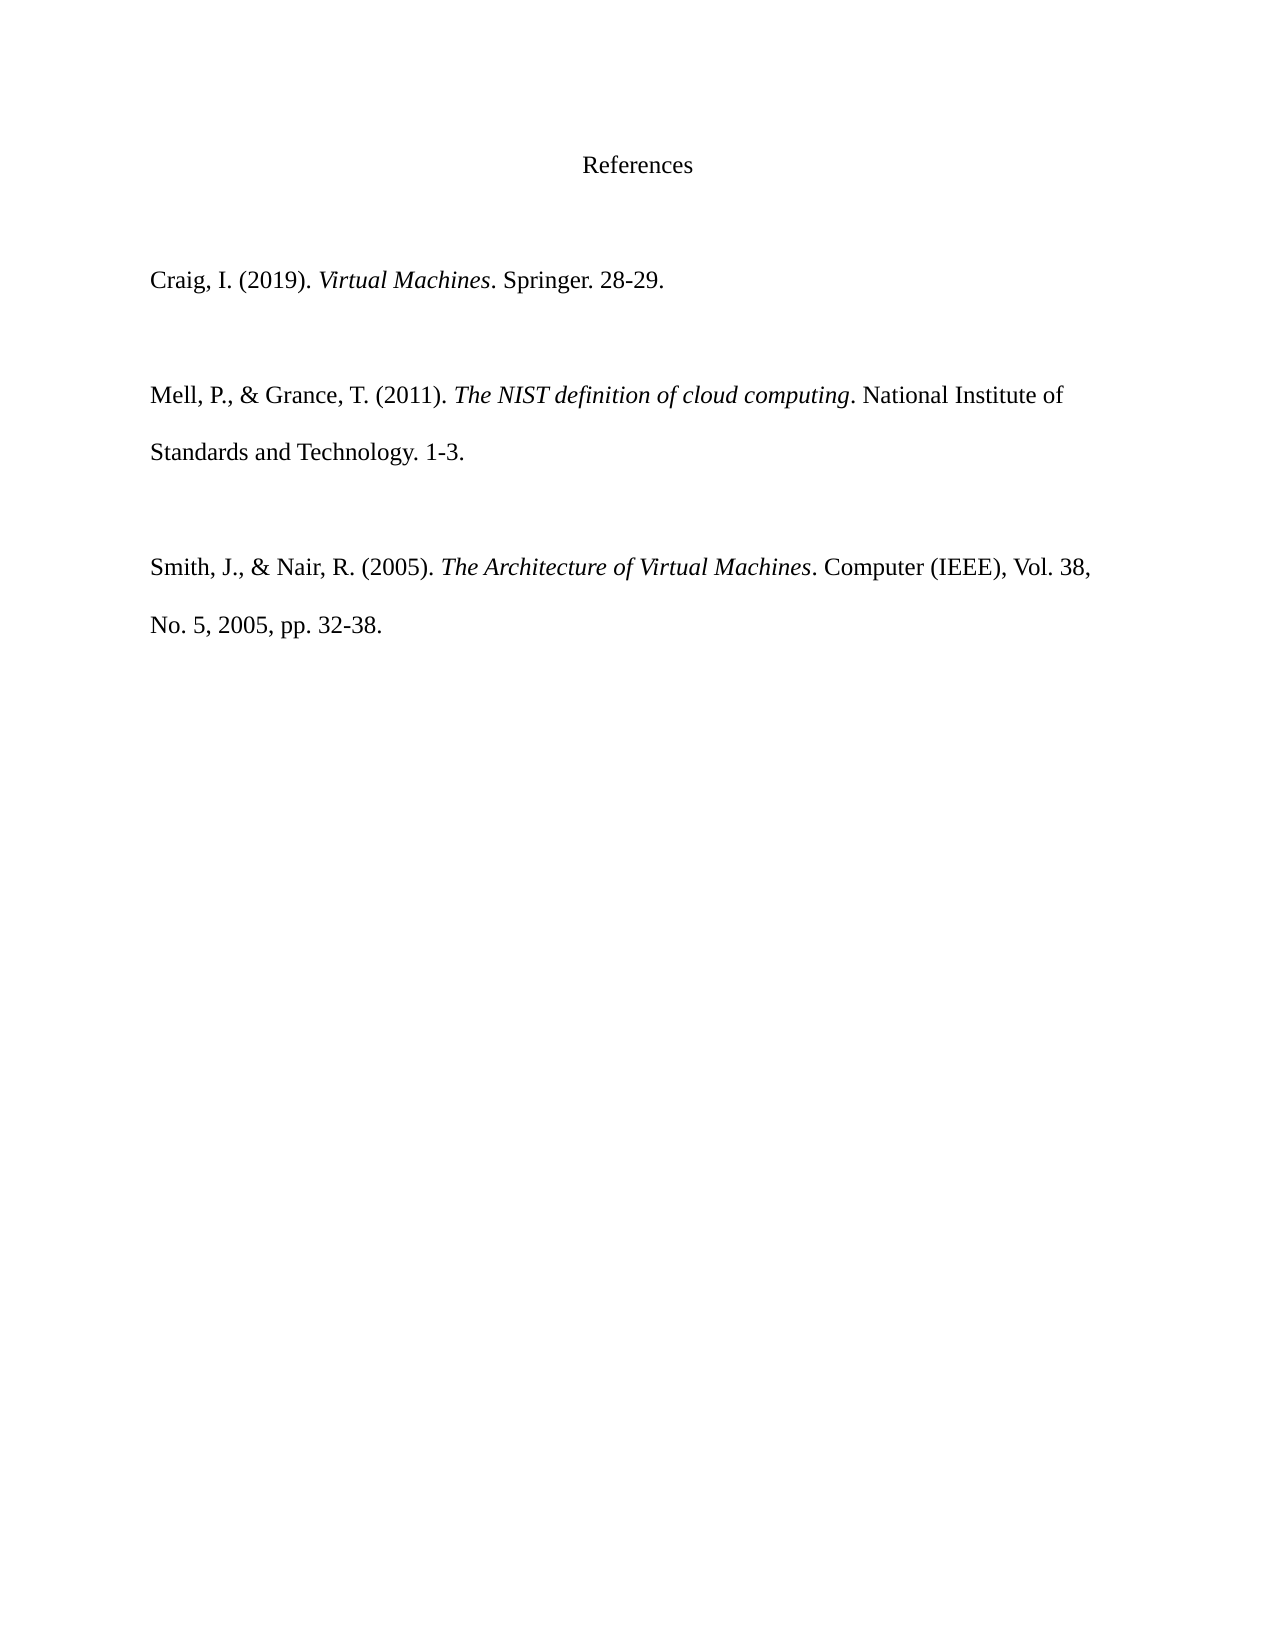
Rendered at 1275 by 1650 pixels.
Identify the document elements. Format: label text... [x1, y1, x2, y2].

text Mell, P., & Grance, T. (2011). The NIST definition of cloud computing. National Institute of Standards and Technology. 1-3. [150, 380, 1125, 466]
text Smith, J., & Nair, R. (2005). The Architecture of Virtual Machines. Computer (IEEE), Vol. 38, No. 5, 2005, pp. 32-38. [150, 552, 1125, 639]
text Craig, I. (2019). Virtual Machines. Springer. 28-29. [150, 265, 1125, 294]
text References [150, 150, 1125, 179]
